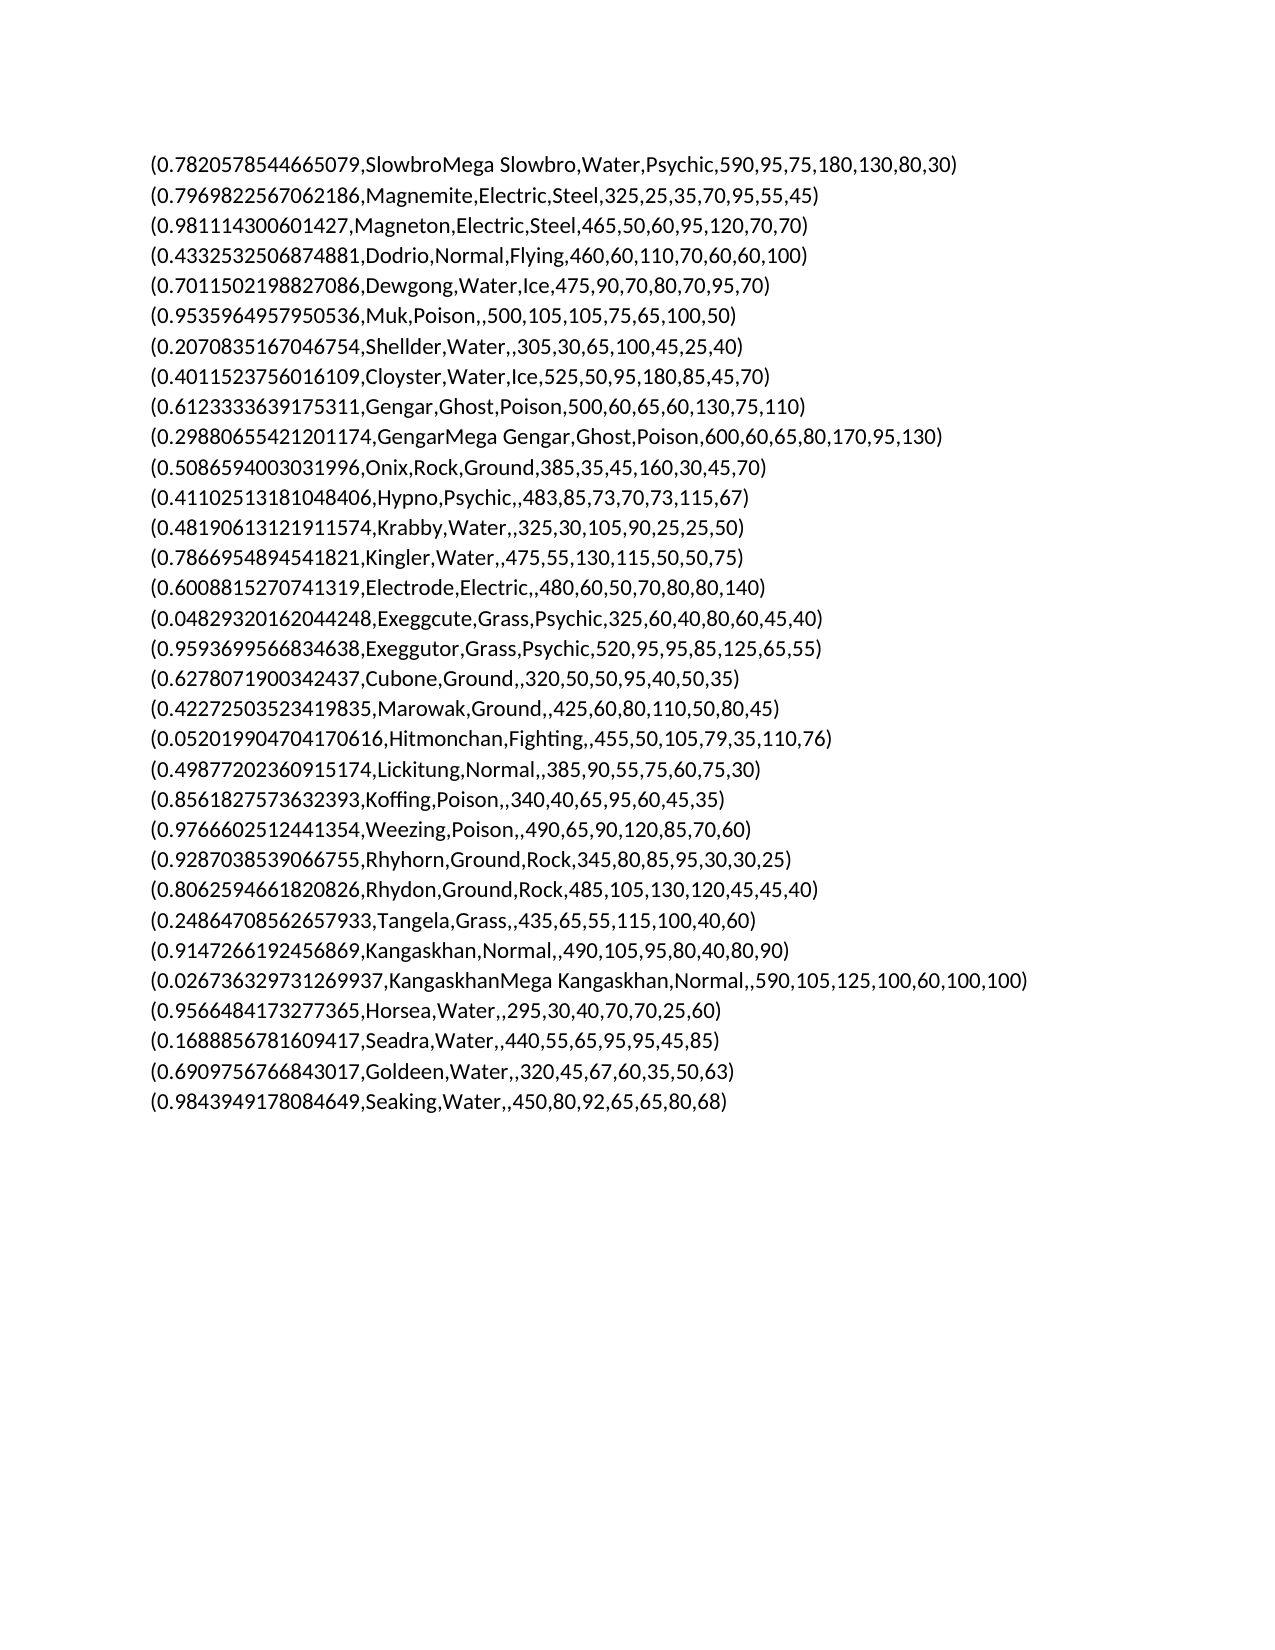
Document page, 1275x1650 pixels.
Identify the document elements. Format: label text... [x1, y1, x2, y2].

text (0.04829320162044248,Exeggcute,Grass,Psychic,325,60,40,80,60,45,40) [150, 604, 1077, 632]
text (0.6123333639175311,Gengar,Ghost,Poison,500,60,65,60,130,75,110) [150, 392, 1077, 420]
text (0.9766602512441354,Weezing,Poison,,490,65,90,120,85,70,60) [150, 815, 1077, 843]
text (0.026736329731269937,KangaskhanMega Kangaskhan,Normal,,590,105,125,100,60,100,100) [150, 966, 1077, 994]
text (0.7969822567062186,Magnemite,Electric,Steel,325,25,35,70,95,55,45) [150, 181, 1077, 209]
text (0.49877202360915174,Lickitung,Normal,,385,90,55,75,60,75,30) [150, 755, 1077, 783]
text (0.41102513181048406,Hypno,Psychic,,483,85,73,70,73,115,67) [150, 483, 1077, 511]
text (0.42272503523419835,Marowak,Ground,,425,60,80,110,50,80,45) [150, 694, 1077, 722]
text (0.7866954894541821,Kingler,Water,,475,55,130,115,50,50,75) [150, 543, 1077, 571]
text (0.2070835167046754,Shellder,Water,,305,30,65,100,45,25,40) [150, 332, 1077, 360]
text (0.4332532506874881,Dodrio,Normal,Flying,460,60,110,70,60,60,100) [150, 241, 1077, 269]
text (0.9147266192456869,Kangaskhan,Normal,,490,105,95,80,40,80,90) [150, 936, 1077, 964]
text (0.7820578544665079,SlowbroMega Slowbro,Water,Psychic,590,95,75,180,130,80,30) [150, 151, 1077, 178]
text (0.9566484173277365,Horsea,Water,,295,30,40,70,70,25,60) [150, 996, 1077, 1024]
text (0.981114300601427,Magneton,Electric,Steel,465,50,60,95,120,70,70) [150, 211, 1077, 239]
text (0.6909756766843017,Goldeen,Water,,320,45,67,60,35,50,63) [150, 1057, 1077, 1085]
text (0.5086594003031996,Onix,Rock,Ground,385,35,45,160,30,45,70) [150, 453, 1077, 481]
text (0.9593699566834638,Exeggutor,Grass,Psychic,520,95,95,85,125,65,55) [150, 634, 1077, 662]
text (0.9287038539066755,Rhyhorn,Ground,Rock,345,80,85,95,30,30,25) [150, 845, 1077, 873]
text (0.9843949178084649,Seaking,Water,,450,80,92,65,65,80,68) [150, 1087, 1077, 1115]
text (0.7011502198827086,Dewgong,Water,Ice,475,90,70,80,70,95,70) [150, 271, 1077, 299]
text (0.6008815270741319,Electrode,Electric,,480,60,50,70,80,80,140) [150, 573, 1077, 601]
text (0.48190613121911574,Krabby,Water,,325,30,105,90,25,25,50) [150, 513, 1077, 541]
text (0.9535964957950536,Muk,Poison,,500,105,105,75,65,100,50) [150, 302, 1077, 329]
text (0.6278071900342437,Cubone,Ground,,320,50,50,95,40,50,35) [150, 664, 1077, 692]
text (0.29880655421201174,GengarMega Gengar,Ghost,Poison,600,60,65,80,170,95,130) [150, 422, 1077, 450]
text (0.1688856781609417,Seadra,Water,,440,55,65,95,95,45,85) [150, 1027, 1077, 1054]
text (0.24864708562657933,Tangela,Grass,,435,65,55,115,100,40,60) [150, 906, 1077, 934]
text (0.8062594661820826,Rhydon,Ground,Rock,485,105,130,120,45,45,40) [150, 876, 1077, 903]
text (0.8561827573632393,Koffing,Poison,,340,40,65,95,60,45,35) [150, 785, 1077, 813]
text (0.052019904704170616,Hitmonchan,Fighting,,455,50,105,79,35,110,76) [150, 724, 1077, 752]
text (0.4011523756016109,Cloyster,Water,Ice,525,50,95,180,85,45,70) [150, 362, 1077, 390]
